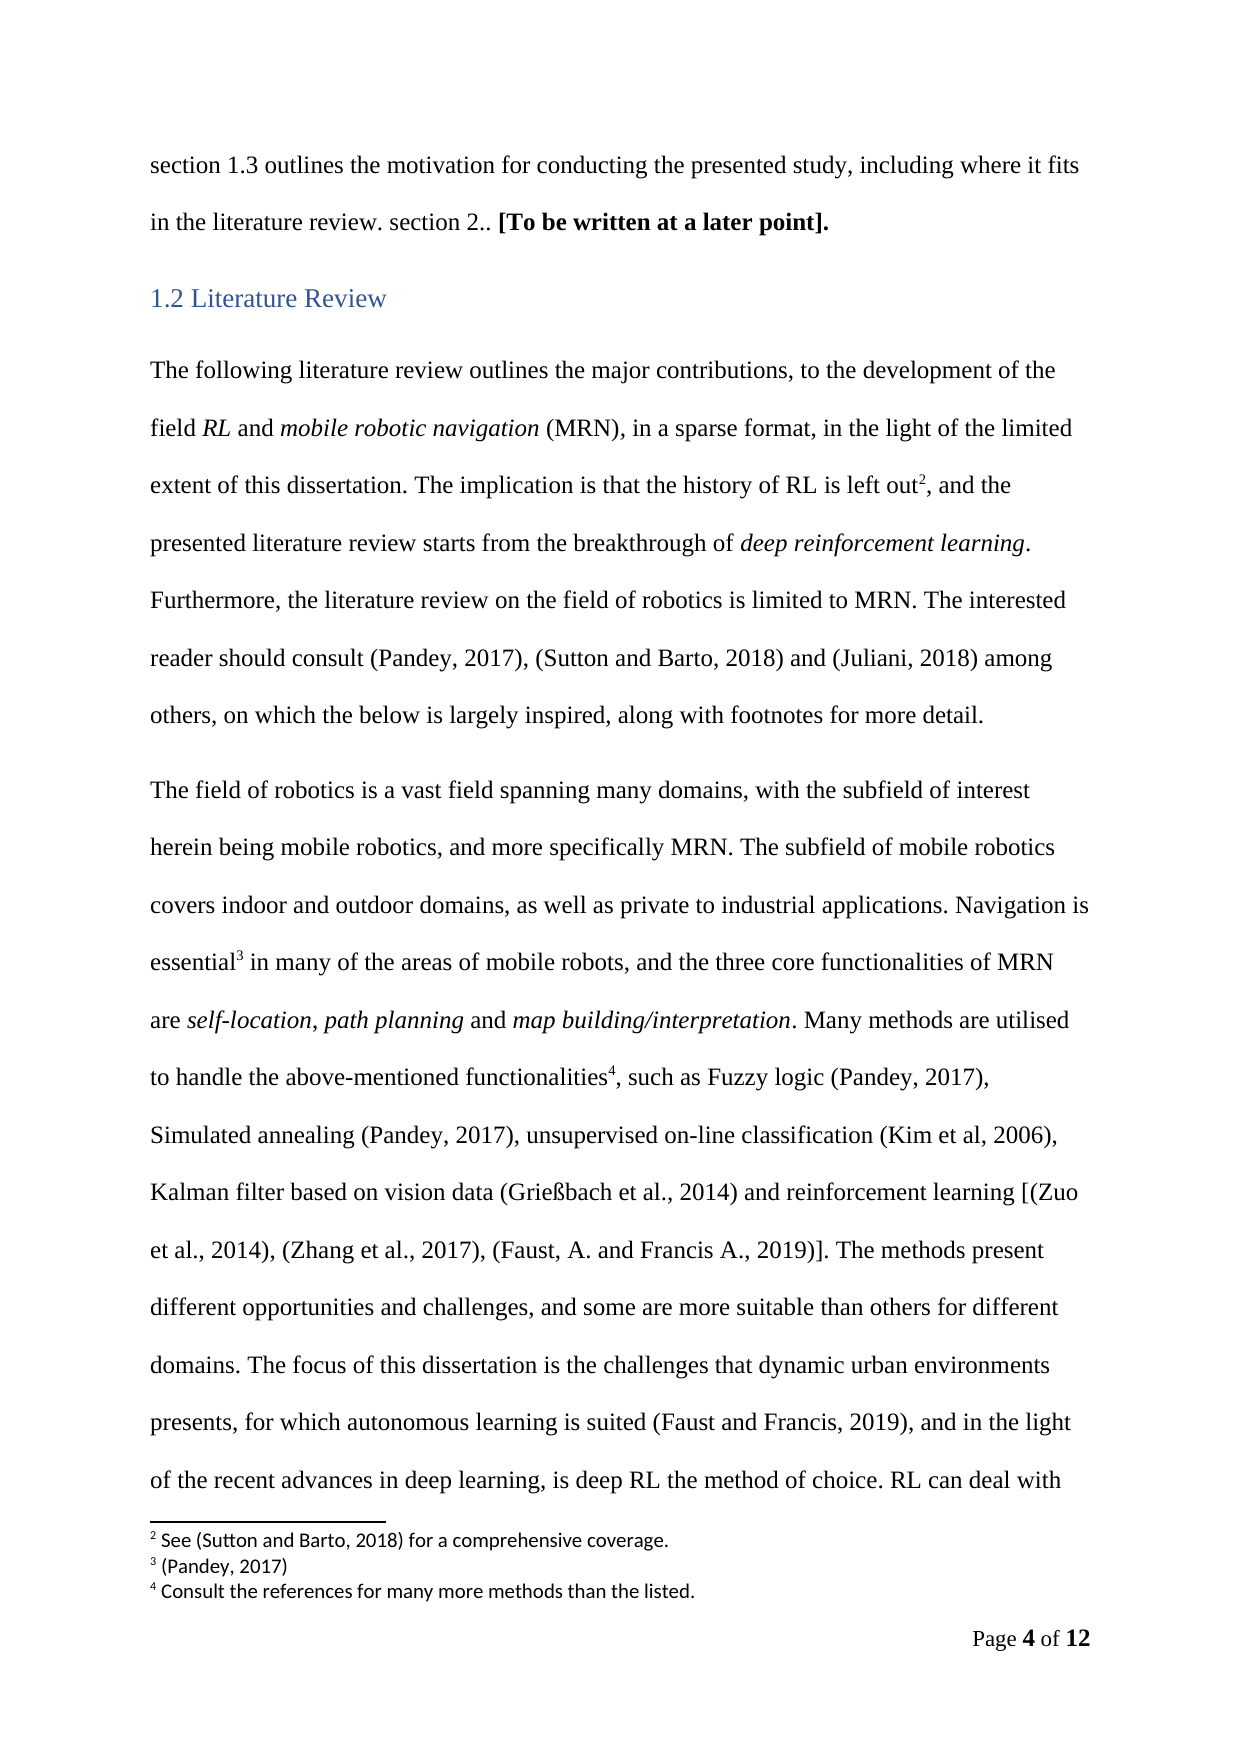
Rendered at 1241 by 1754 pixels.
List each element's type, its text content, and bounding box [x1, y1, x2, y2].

text The following literature review outlines the major contributions, to the development of the field RL and mobile robotic navigation (MRN), in a sparse format, in the light of the limited extent of this dissertation. The implication is that the history of RL is left out, and the presented literature review starts from the breakthrough of deep reinforcement learning. Furthermore, the literature review on the field of robotics is limited to MRN. The interested reader should consult (Pandey, 2017), (Sutton and Barto, 2018) and (Juliani, 2018) among others, on which the below is largely inspired, along with footnotes for more detail. [150, 356, 1090, 729]
subtitle 1.2 Literature Review [150, 282, 1090, 353]
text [150, 150, 1090, 236]
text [150, 775, 1090, 1493]
